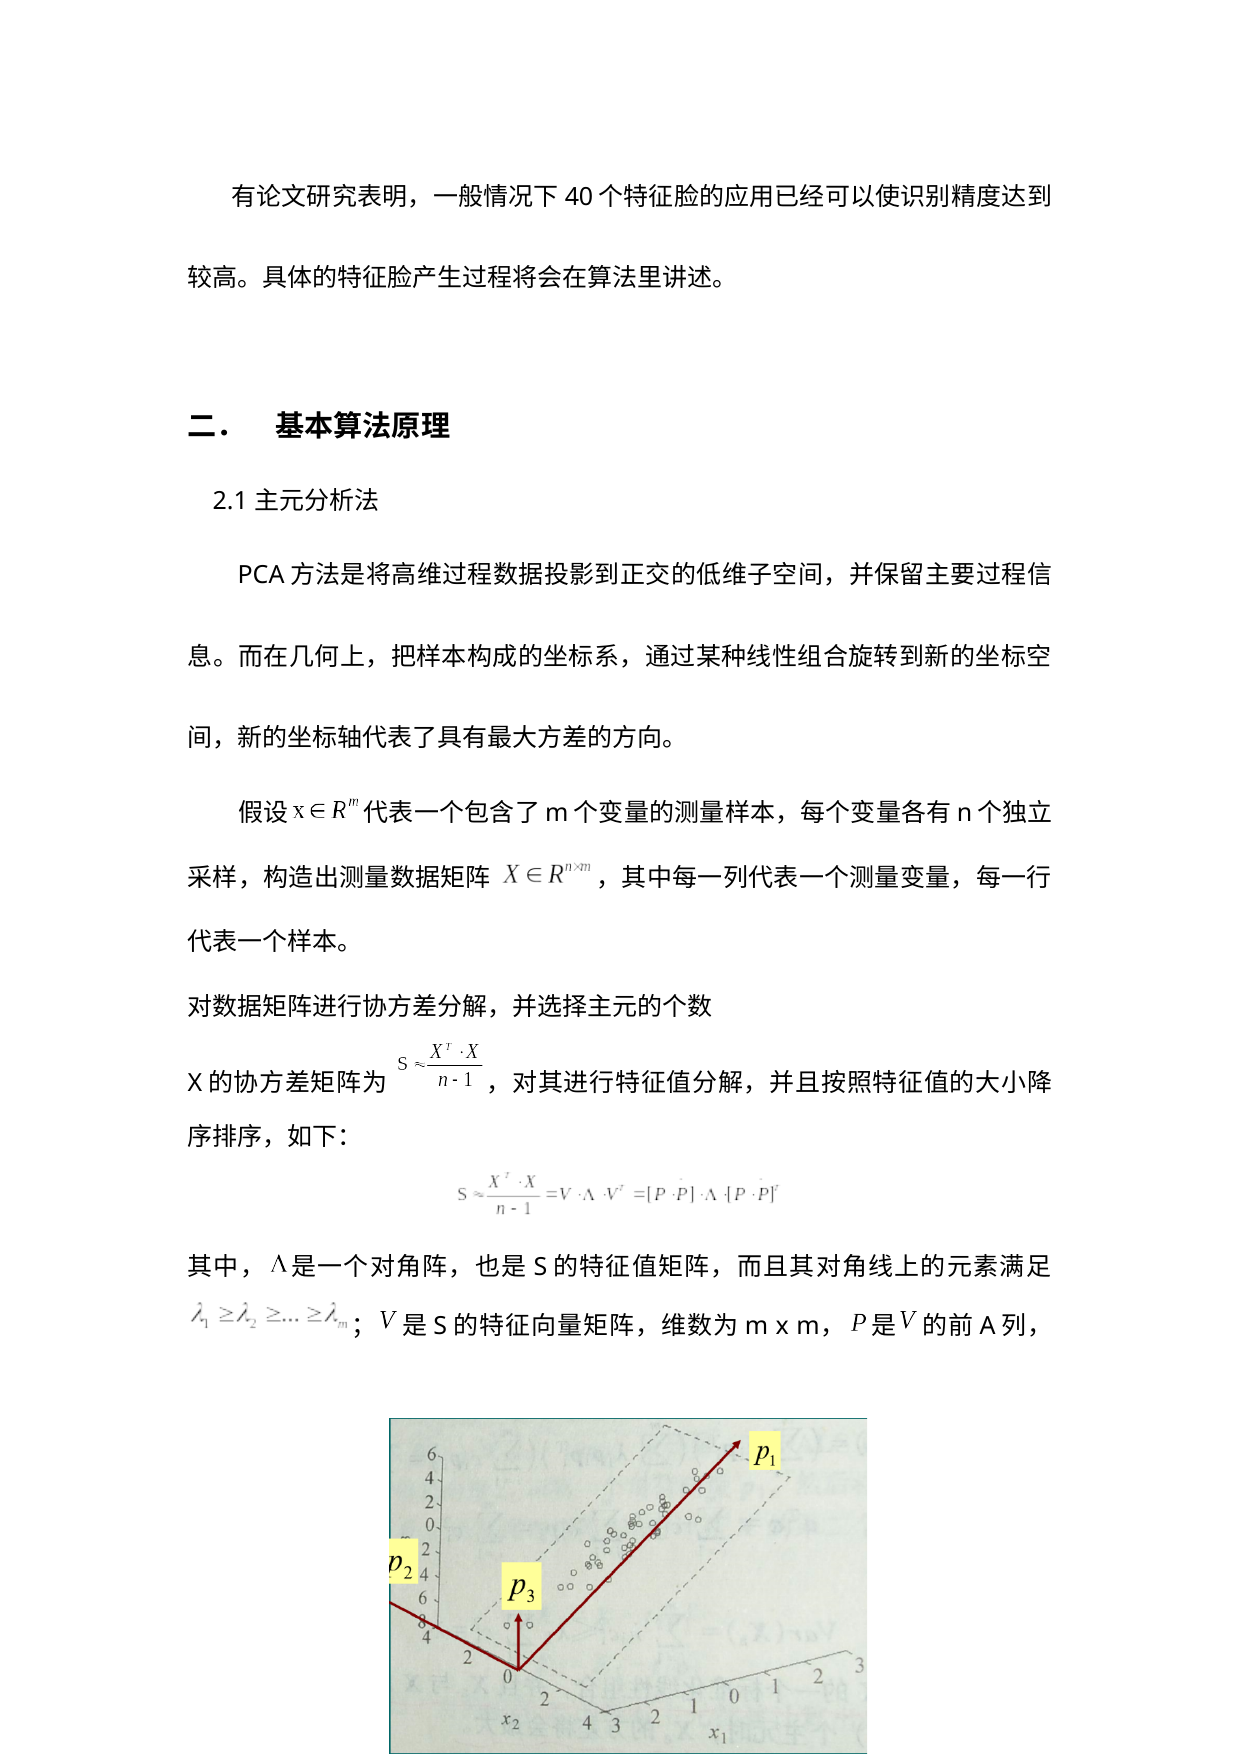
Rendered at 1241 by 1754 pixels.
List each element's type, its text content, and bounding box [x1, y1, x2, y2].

list 基本算法原理 [187, 391, 1053, 456]
picture [389, 1418, 868, 1754]
text 假设代表一个包含了m个变量的测量样本，每个变量各有n个独立采样，构造出测量数据矩阵 ，其中每一列代表一个测量变量，每一行代表一个样本。 [187, 777, 1053, 972]
text 有论文研究表明，一般情况下40个特征脸的应用已经可以使识别精度达到较高。具体的特征脸产生过程将会在算法里讲述。 [187, 162, 1053, 308]
text 2.1 主元分析法 [187, 466, 1053, 531]
text PCA方法是将高维过程数据投影到正交的低维子空间，并保留主要过程信息。而在几何上，把样本构成的坐标系，通过某种线性组合旋转到新的坐标空间，新的坐标轴代表了具有最大方差的方向。 [187, 540, 1053, 768]
text X的协方差矩阵为 ，对其进行特征值分解，并且按照特征值的大小降序排序，如下： [187, 1037, 1053, 1167]
